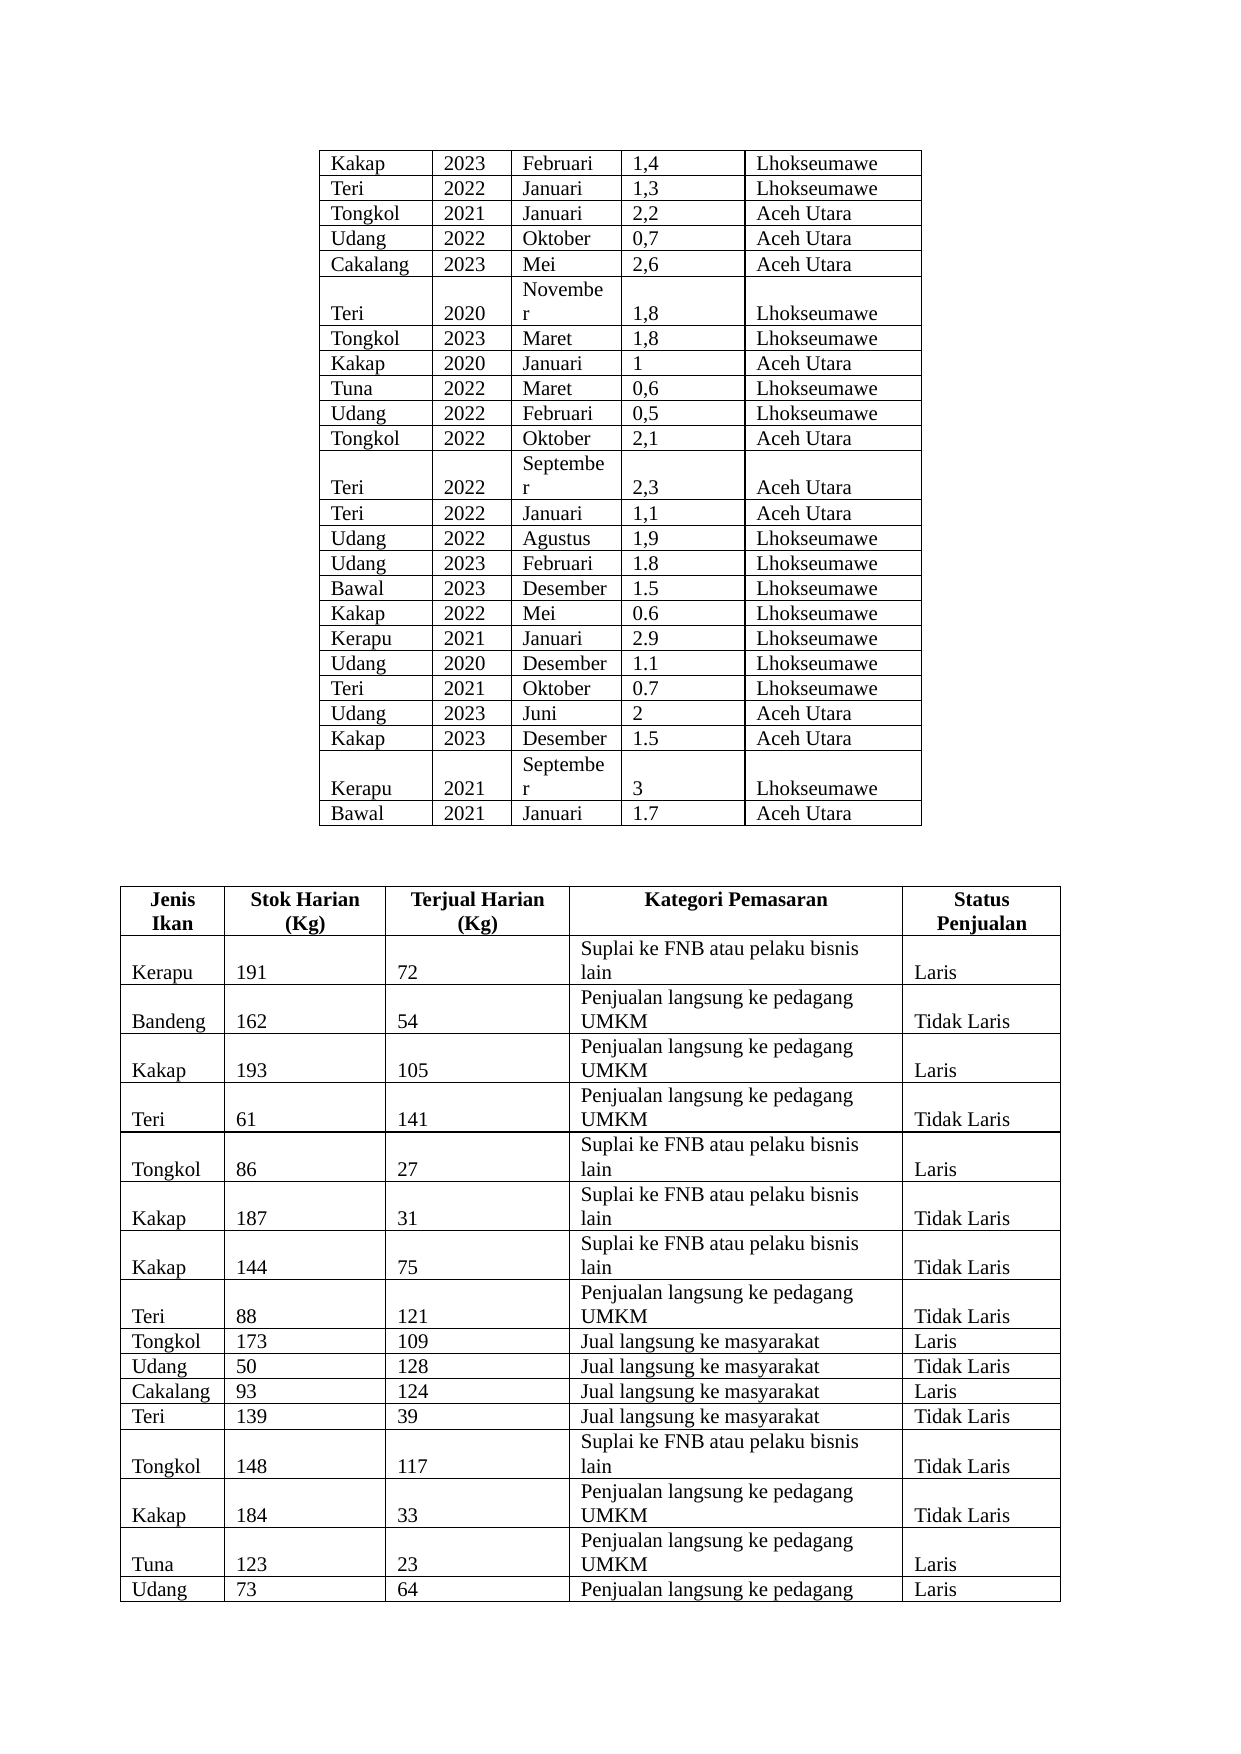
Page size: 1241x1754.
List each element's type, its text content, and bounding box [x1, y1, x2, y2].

table_cell 2022 [433, 451, 511, 499]
table_cell Suplai ke FNB atau pelaku bisnis lain [570, 936, 902, 984]
table_cell 191 [225, 936, 385, 984]
table_cell 148 [225, 1430, 385, 1478]
table_cell 1.7 [622, 801, 744, 825]
table_cell 33 [386, 1479, 569, 1527]
table_cell 39 [386, 1404, 569, 1428]
table_cell 2020 [433, 277, 511, 325]
table_cell Lhokseumawe [746, 751, 921, 799]
table_cell Tongkol [121, 1430, 224, 1478]
table_cell Januari [512, 351, 621, 375]
table_cell 2020 [433, 351, 511, 375]
table_cell Teri [121, 1083, 224, 1131]
table_cell 93 [225, 1379, 385, 1403]
table_cell Lhokseumawe [746, 626, 921, 650]
table_cell 124 [386, 1379, 569, 1403]
table_cell September [512, 451, 621, 499]
table_cell 1 [622, 351, 744, 375]
table_cell Oktober [512, 676, 621, 700]
table_cell 1.5 [622, 576, 744, 600]
table_cell Penjualan langsung ke pedagang UMKM [570, 1034, 902, 1082]
table_cell 173 [225, 1329, 385, 1353]
table_cell Mei [512, 251, 621, 276]
table_cell Kerapu [121, 936, 224, 984]
table_cell Penjualan langsung ke pedagang UMKM [570, 1083, 902, 1131]
table_cell Maret [512, 326, 621, 350]
table_cell 139 [225, 1404, 385, 1428]
table_cell Udang [320, 226, 432, 250]
table_cell 2020 [433, 651, 511, 675]
table_cell Lhokseumawe [746, 651, 921, 675]
table_cell Januari [512, 201, 621, 225]
table_cell 2022 [433, 500, 511, 524]
table_cell 1,8 [622, 277, 744, 325]
table_cell Penjualan langsung ke pedagang UMKM [570, 1280, 902, 1328]
table_cell 88 [225, 1280, 385, 1328]
table_cell 54 [386, 985, 569, 1033]
table_cell 2022 [433, 176, 511, 200]
table_header Stok Harian (Kg) [225, 887, 385, 935]
table_cell Mei [512, 601, 621, 625]
table_cell Kakap [320, 601, 432, 625]
table_cell 1.5 [622, 726, 744, 750]
table_cell 2021 [433, 201, 511, 225]
table_cell Lhokseumawe [746, 576, 921, 600]
table_cell Jual langsung ke masyarakat [570, 1354, 902, 1378]
table_cell 2023 [433, 326, 511, 350]
table_cell 2,1 [622, 426, 744, 450]
table_cell Lhokseumawe [746, 151, 921, 175]
table_cell Jual langsung ke masyarakat [570, 1329, 902, 1353]
table_header Status Penjualan [903, 887, 1060, 935]
table_cell 2023 [433, 551, 511, 575]
table_cell Januari [512, 500, 621, 524]
table_cell 2023 [433, 701, 511, 725]
table_cell Kakap [320, 351, 432, 375]
table_cell 105 [386, 1034, 569, 1082]
table_cell Bawal [320, 576, 432, 600]
table_cell Laris [903, 936, 1060, 984]
table_cell 31 [386, 1182, 569, 1230]
table_cell 2023 [433, 251, 511, 276]
table_cell 141 [386, 1083, 569, 1131]
table_cell Lhokseumawe [746, 277, 921, 325]
table_cell Lhokseumawe [746, 326, 921, 350]
table_cell 2,2 [622, 201, 744, 225]
table_cell Tongkol [320, 326, 432, 350]
table_cell 117 [386, 1430, 569, 1478]
table_cell Tongkol [320, 426, 432, 450]
table_cell Tidak Laris [903, 1280, 1060, 1328]
table_cell Teri [121, 1404, 224, 1428]
table_cell Teri [320, 676, 432, 700]
table_cell Tidak Laris [903, 1182, 1060, 1230]
table_cell 0,6 [622, 376, 744, 400]
table_cell 75 [386, 1231, 569, 1279]
table_cell Tongkol [121, 1133, 224, 1181]
table_cell 2023 [433, 576, 511, 600]
table_cell Suplai ke FNB atau pelaku bisnis lain [570, 1430, 902, 1478]
table_cell 64 [386, 1577, 569, 1601]
table_cell Kakap [320, 726, 432, 750]
table_cell Udang [320, 551, 432, 575]
table_cell Penjualan langsung ke pedagang UMKM [570, 985, 902, 1033]
table_cell 0,5 [622, 401, 744, 425]
table_cell Lhokseumawe [746, 176, 921, 200]
table_cell Suplai ke FNB atau pelaku bisnis lain [570, 1231, 902, 1279]
table_cell Agustus [512, 526, 621, 549]
table_cell Kakap [320, 151, 432, 175]
table_cell Bawal [320, 801, 432, 825]
table_cell Laris [903, 1329, 1060, 1353]
table_cell Udang [121, 1577, 224, 1601]
table_cell September [512, 751, 621, 799]
table_cell Januari [512, 176, 621, 200]
table_cell Aceh Utara [746, 351, 921, 375]
table_cell Lhokseumawe [746, 601, 921, 625]
table_cell 2,3 [622, 451, 744, 499]
table_cell 2 [622, 701, 744, 725]
table_cell Lhokseumawe [746, 401, 921, 425]
table_cell Oktober [512, 426, 621, 450]
table_cell Kakap [121, 1034, 224, 1082]
table_cell Februari [512, 401, 621, 425]
table_cell Aceh Utara [746, 726, 921, 750]
table_cell Kakap [121, 1479, 224, 1527]
table_cell Udang [320, 701, 432, 725]
table_cell 0.6 [622, 601, 744, 625]
table_cell 2022 [433, 426, 511, 450]
table_cell Oktober [512, 226, 621, 250]
table_cell Februari [512, 551, 621, 575]
table_cell 2022 [433, 401, 511, 425]
table_cell Lhokseumawe [746, 551, 921, 575]
table_cell Aceh Utara [746, 201, 921, 225]
table_cell 1,9 [622, 526, 744, 549]
table_cell Kerapu [320, 751, 432, 799]
table_cell Udang [320, 401, 432, 425]
table_cell 1,1 [622, 500, 744, 524]
table_cell Laris [903, 1034, 1060, 1082]
table_cell Cakalang [320, 251, 432, 276]
table_cell 3 [622, 751, 744, 799]
table_cell Teri [320, 176, 432, 200]
table_cell Suplai ke FNB atau pelaku bisnis lain [570, 1133, 902, 1181]
table_cell Tongkol [121, 1329, 224, 1353]
table_cell Tongkol [320, 201, 432, 225]
table_cell 23 [386, 1528, 569, 1576]
table_cell 2022 [433, 376, 511, 400]
table_cell Laris [903, 1379, 1060, 1403]
table_cell Suplai ke FNB atau pelaku bisnis lain [570, 1182, 902, 1230]
table_cell Tidak Laris [903, 1404, 1060, 1428]
table_cell Kakap [121, 1182, 224, 1230]
table_cell Tidak Laris [903, 985, 1060, 1033]
table_cell 27 [386, 1133, 569, 1181]
table_header Kategori Pemasaran [570, 887, 902, 935]
table_cell Udang [320, 651, 432, 675]
table_cell Aceh Utara [746, 426, 921, 450]
table_cell Februari [512, 151, 621, 175]
table_cell Tidak Laris [903, 1479, 1060, 1527]
table_cell Tidak Laris [903, 1083, 1060, 1131]
table_header Jenis Ikan [121, 887, 224, 935]
table_cell 1.8 [622, 551, 744, 575]
table_cell 2022 [433, 526, 511, 549]
table_cell Udang [121, 1354, 224, 1378]
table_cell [570, 1577, 902, 1601]
table_cell Tuna [320, 376, 432, 400]
table_cell Lhokseumawe [746, 526, 921, 549]
table_cell Jual langsung ke masyarakat [570, 1404, 902, 1428]
table_cell 2021 [433, 801, 511, 825]
table_cell Teri [320, 451, 432, 499]
table_cell 0.7 [622, 676, 744, 700]
table_cell Aceh Utara [746, 226, 921, 250]
table_cell Aceh Utara [746, 701, 921, 725]
table_cell Tidak Laris [903, 1231, 1060, 1279]
table_cell 0,7 [622, 226, 744, 250]
table_cell 2021 [433, 626, 511, 650]
table_cell 1,4 [622, 151, 744, 175]
table_cell 1,8 [622, 326, 744, 350]
table_cell 2022 [433, 226, 511, 250]
table_cell 2021 [433, 751, 511, 799]
table_cell Tidak Laris [903, 1430, 1060, 1478]
table_cell 187 [225, 1182, 385, 1230]
table_cell 184 [225, 1479, 385, 1527]
table_cell Laris [903, 1528, 1060, 1576]
table_cell Juni [512, 701, 621, 725]
table_cell 123 [225, 1528, 385, 1576]
table_cell 2023 [433, 726, 511, 750]
table_cell 2023 [433, 151, 511, 175]
table_cell 128 [386, 1354, 569, 1378]
table_header Terjual Harian (Kg) [386, 887, 569, 935]
table_cell Teri [320, 277, 432, 325]
table_cell Desember [512, 576, 621, 600]
table_cell 72 [386, 936, 569, 984]
table_cell Aceh Utara [746, 500, 921, 524]
table_cell Aceh Utara [746, 451, 921, 499]
table_cell 193 [225, 1034, 385, 1082]
table_cell Teri [121, 1280, 224, 1328]
table_cell Penjualan langsung ke pedagang UMKM [570, 1479, 902, 1527]
table_cell 86 [225, 1133, 385, 1181]
table_cell Maret [512, 376, 621, 400]
table_cell Cakalang [121, 1379, 224, 1403]
table_cell Teri [320, 500, 432, 524]
table_cell Desember [512, 726, 621, 750]
table_cell Kakap [121, 1231, 224, 1279]
table_cell 2022 [433, 601, 511, 625]
table_cell 73 [225, 1577, 385, 1601]
table_cell Jual langsung ke masyarakat [570, 1379, 902, 1403]
table_cell 162 [225, 985, 385, 1033]
table_cell 2.9 [622, 626, 744, 650]
table_cell Laris [903, 1133, 1060, 1181]
table_cell 50 [225, 1354, 385, 1378]
table_cell 2021 [433, 676, 511, 700]
table_cell Januari [512, 626, 621, 650]
table_cell Lhokseumawe [746, 676, 921, 700]
table_cell 144 [225, 1231, 385, 1279]
table_cell 109 [386, 1329, 569, 1353]
table_cell Aceh Utara [746, 251, 921, 276]
table_cell 121 [386, 1280, 569, 1328]
table_cell November [512, 277, 621, 325]
table_cell 2,6 [622, 251, 744, 276]
table_cell 1,3 [622, 176, 744, 200]
table_cell Aceh Utara [746, 801, 921, 825]
table_cell Desember [512, 651, 621, 675]
table_cell Udang [320, 526, 432, 549]
table_cell 61 [225, 1083, 385, 1131]
table_cell Lhokseumawe [746, 376, 921, 400]
table_cell Laris [903, 1577, 1060, 1601]
table_cell Penjualan langsung ke pedagang UMKM [570, 1528, 902, 1576]
table_cell Bandeng [121, 985, 224, 1033]
table_cell Tuna [121, 1528, 224, 1576]
table_cell Januari [512, 801, 621, 825]
table_cell Tidak Laris [903, 1354, 1060, 1378]
table_cell 1.1 [622, 651, 744, 675]
table_cell Kerapu [320, 626, 432, 650]
